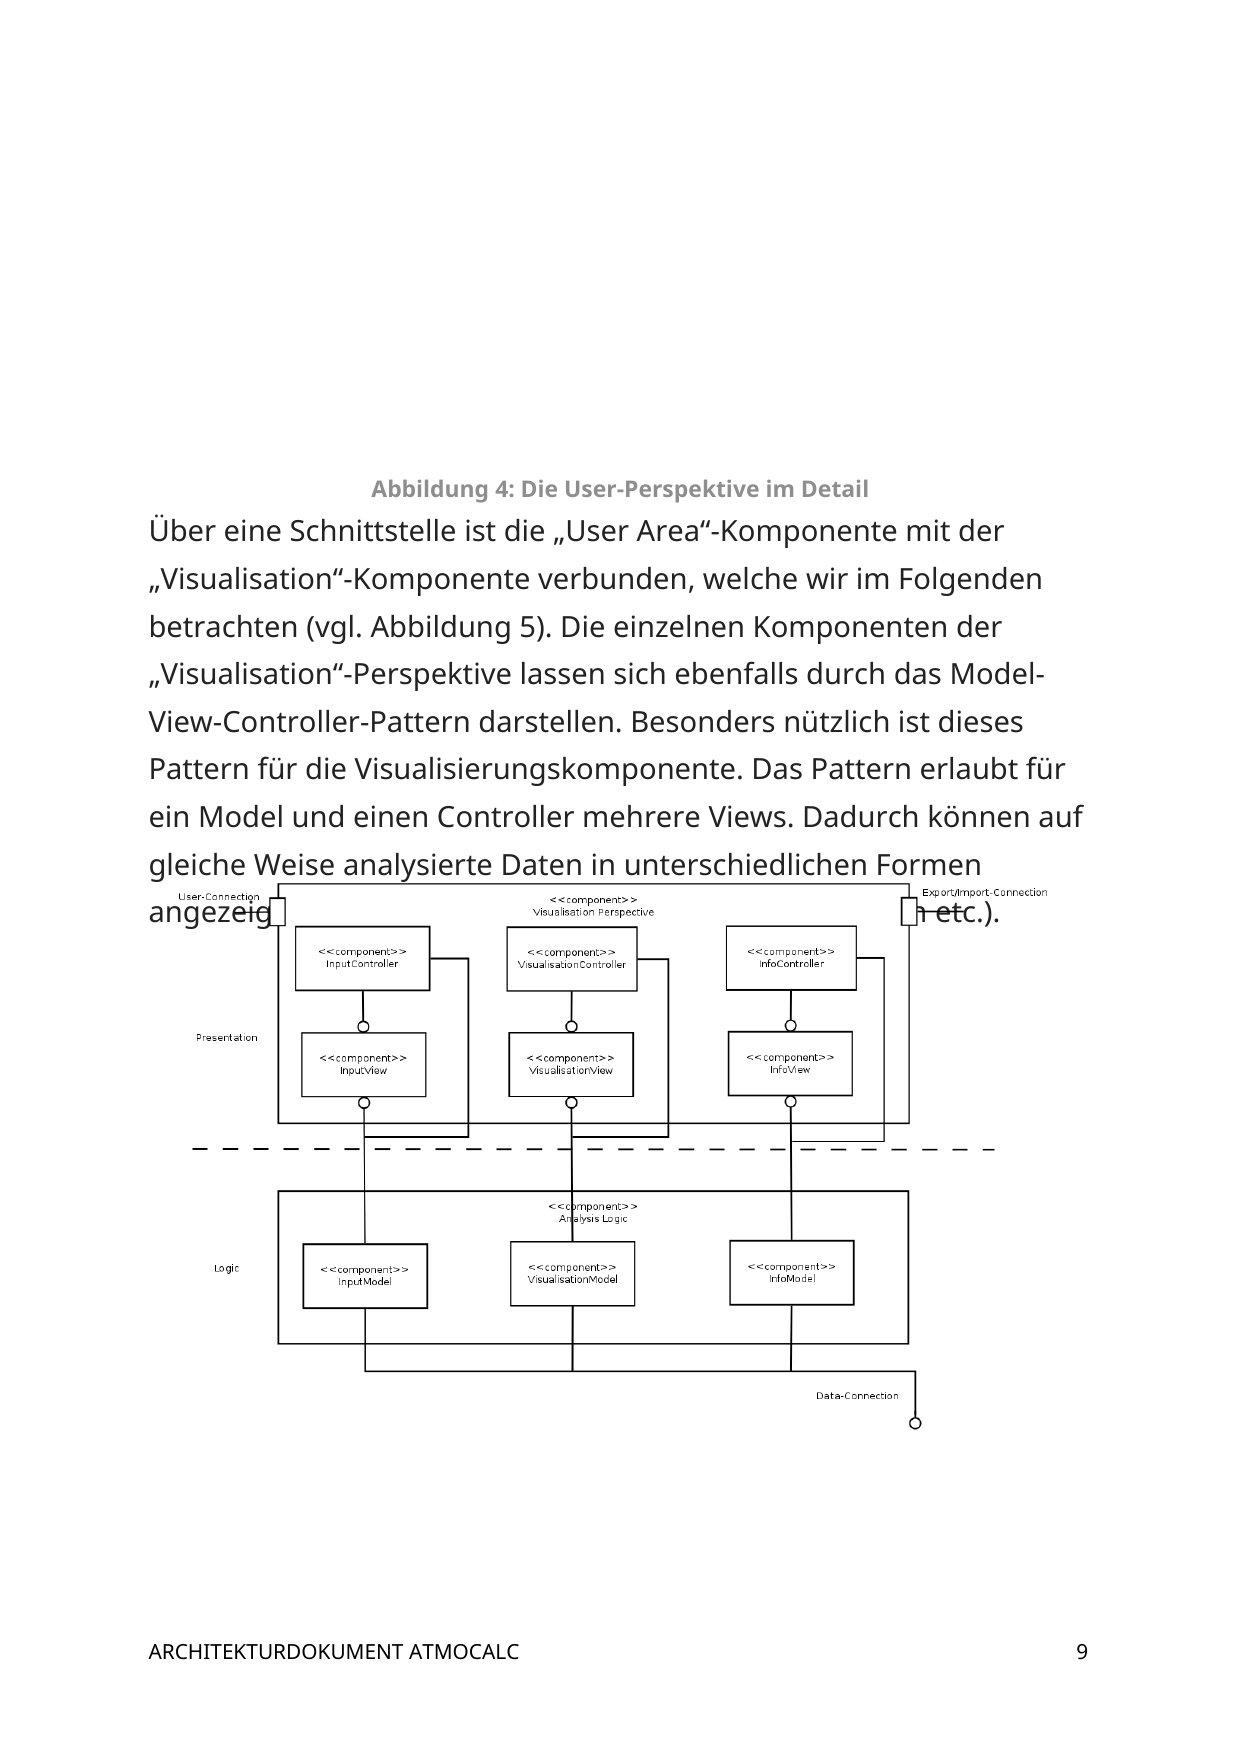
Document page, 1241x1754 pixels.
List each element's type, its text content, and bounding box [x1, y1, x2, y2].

subtitle Abbildung 4: Die User-Perspektive im Detail [148, 473, 1092, 504]
picture [178, 869, 1056, 1440]
text Über eine Schnittstelle ist die „User Area“-Komponente mit der „Visualisation“-Komponente verbunden, welche wir im Folgenden betrachten (vgl. Abbildung 5). Die einzelnen Komponenten der „Visualisation“-Perspektive lassen sich ebenfalls durch das Model-View-Controller-Pattern darstellen. Besonders nützlich ist dieses Pattern für die Visualisierungskomponente. Das Pattern erlaubt für ein Model und einen Controller mehrere Views. Dadurch können auf gleiche Weise analysierte Daten in unterschiedlichen Formen angezeigt werden (zum Beispiel Balkendiagramm, Graph etc.). [148, 511, 1092, 979]
